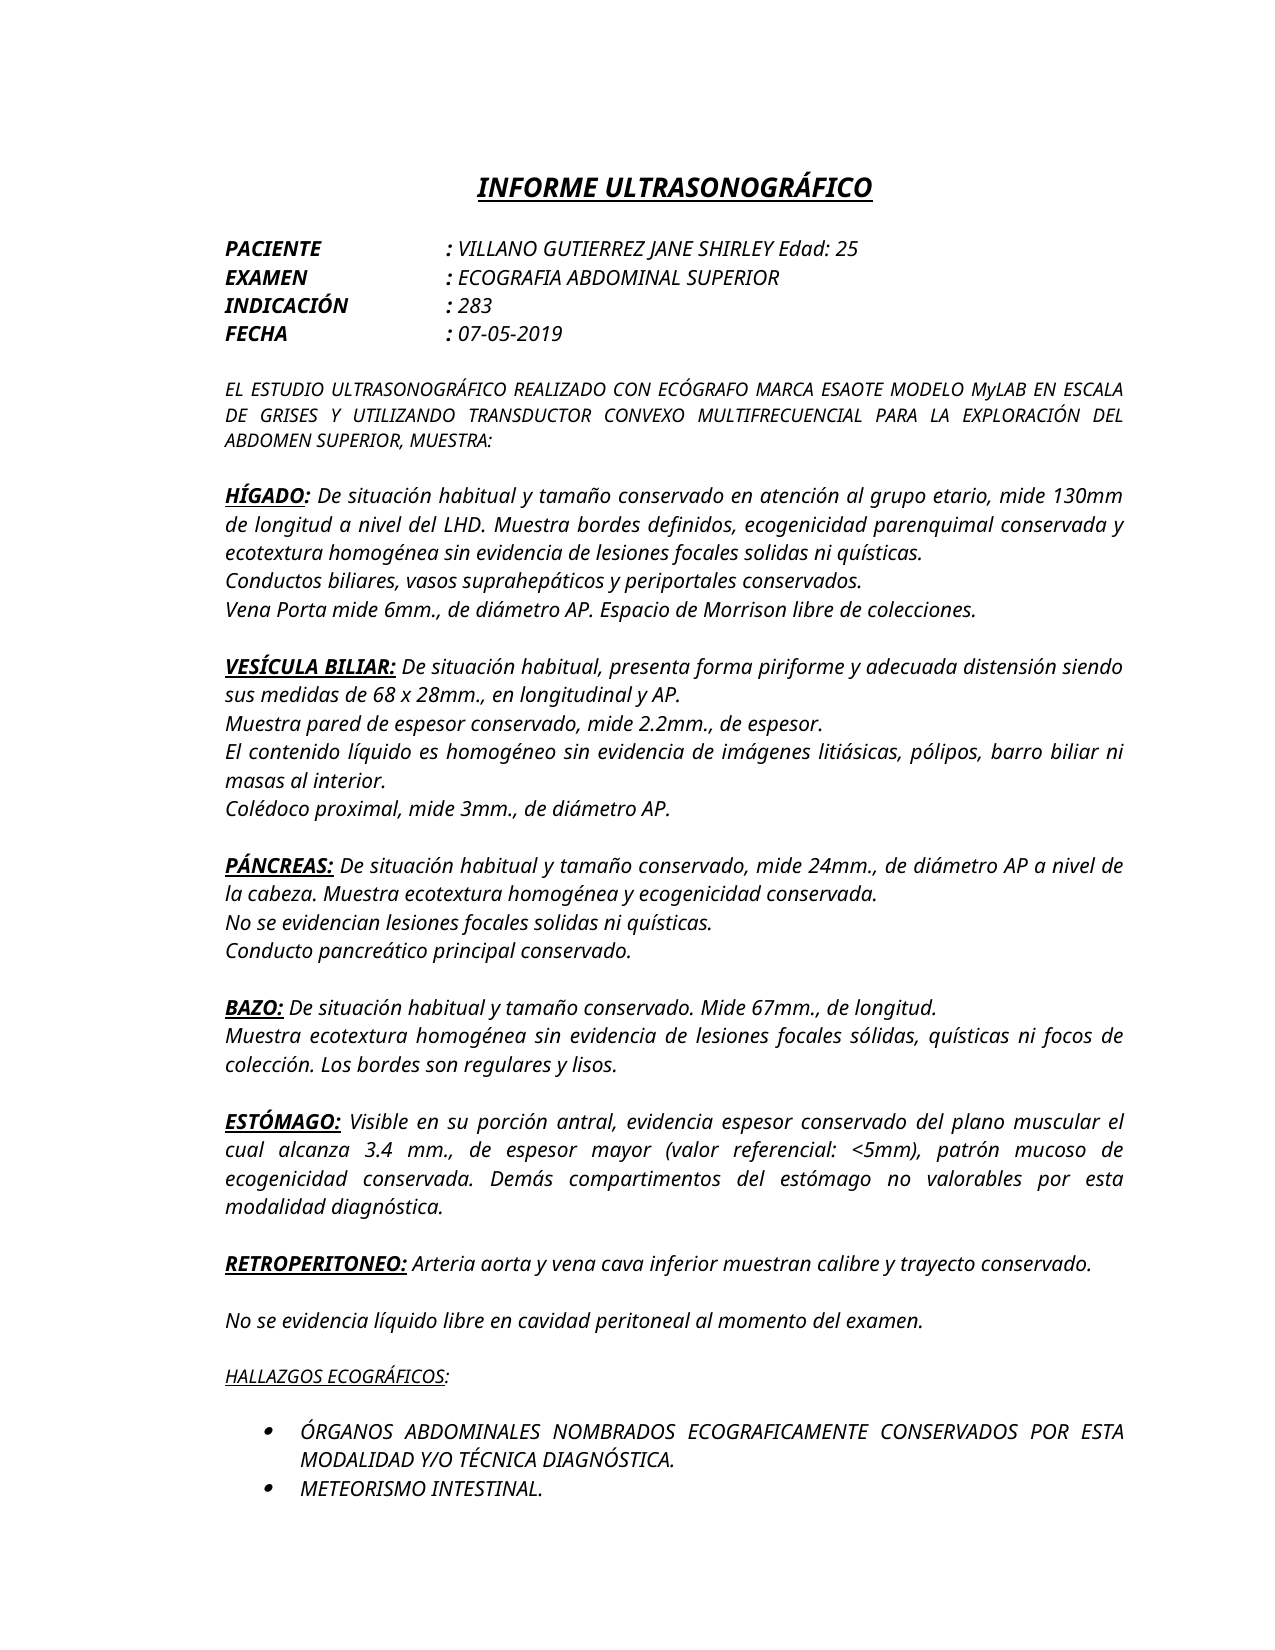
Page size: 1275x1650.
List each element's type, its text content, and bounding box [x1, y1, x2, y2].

text El contenido líquido es homogéneo sin evidencia de imágenes litiásicas, pólipos, barro biliar ni masas al interior. [225, 737, 1125, 794]
text Muestra ecotextura homogénea sin evidencia de lesiones focales sólidas, quísticas ni focos de colección. Los bordes son regulares y lisos. [225, 1022, 1125, 1078]
text INDICACIÓN : 283 [225, 291, 1125, 319]
text PACIENTE : VILLANO GUTIERREZ JANE SHIRLEY Edad: 25 [225, 234, 1125, 263]
subtitle Vena Porta mide 6mm., de diámetro AP. Espacio de Morrison libre de colecciones. [225, 595, 1125, 623]
title INFORME ULTRASONOGRÁFICO [225, 168, 1125, 205]
text No se evidencian lesiones focales solidas ni quísticas. [225, 908, 1125, 936]
text FECHA : 07-05-2019 [225, 319, 1125, 348]
text HALLAZGOS ECOGRÁFICOS: [225, 1363, 1125, 1388]
text Muestra pared de espesor conservado, mide 2.2mm., de espesor. [225, 709, 1125, 737]
text No se evidencia líquido libre en cavidad peritoneal al momento del examen. [225, 1306, 1125, 1334]
text VESÍCULA BILIAR: De situación habitual, presenta forma piriforme y adecuada distensión siendo sus medidas de 68 x 28mm., en longitudinal y AP. [225, 652, 1125, 709]
subtitle EL ESTUDIO ULTRASONOGRÁFICO REALIZADO CON ECÓGRAFO MARCA ESAOTE MODELO MyLAB EN ESCALA DE GRISES Y UTILIZANDO TRANSDUCTOR CONVEXO MULTIFRECUENCIAL PARA LA EXPLORACIÓN DEL ABDOMEN SUPERIOR, MUESTRA: [225, 376, 1125, 453]
list ÓRGANOS ABDOMINALES NOMBRADOS ECOGRAFICAMENTE CONSERVADOS POR ESTA MODALIDAD Y/O TÉCNICA DIAGNÓSTICA. [262, 1417, 1125, 1474]
text RETROPERITONEO: Arteria aorta y vena cava inferior muestran calibre y trayecto conservado. [225, 1249, 1125, 1278]
text BAZO: De situación habitual y tamaño conservado. Mide 67mm., de longitud. [225, 993, 1125, 1022]
text Conducto pancreático principal conservado. [225, 936, 1125, 965]
list METEORISMO INTESTINAL. [262, 1474, 1125, 1502]
text ESTÓMAGO: Visible en su porción antral, evidencia espesor conservado del plano muscular el cual alcanza 3.4 mm., de espesor mayor (valor referencial: <5mm), patrón mucoso de ecogenicidad conservada. Demás compartimentos del estómago no valorables por esta modalidad diagnóstica. [225, 1107, 1125, 1221]
text EXAMEN : ECOGRAFIA ABDOMINAL SUPERIOR [225, 263, 1125, 291]
text PÁNCREAS: De situación habitual y tamaño conservado, mide 24mm., de diámetro AP a nivel de la cabeza. Muestra ecotextura homogénea y ecogenicidad conservada. [225, 851, 1125, 908]
subtitle Conductos biliares, vasos suprahepáticos y periportales conservados. [225, 567, 1125, 595]
text Colédoco proximal, mide 3mm., de diámetro AP. [225, 794, 1125, 823]
subtitle HÍGADO: De situación habitual y tamaño conservado en atención al grupo etario, mide 130mm de longitud a nivel del LHD. Muestra bordes definidos, ecogenicidad parenquimal conservada y ecotextura homogénea sin evidencia de lesiones focales solidas ni quísticas. [225, 481, 1125, 567]
